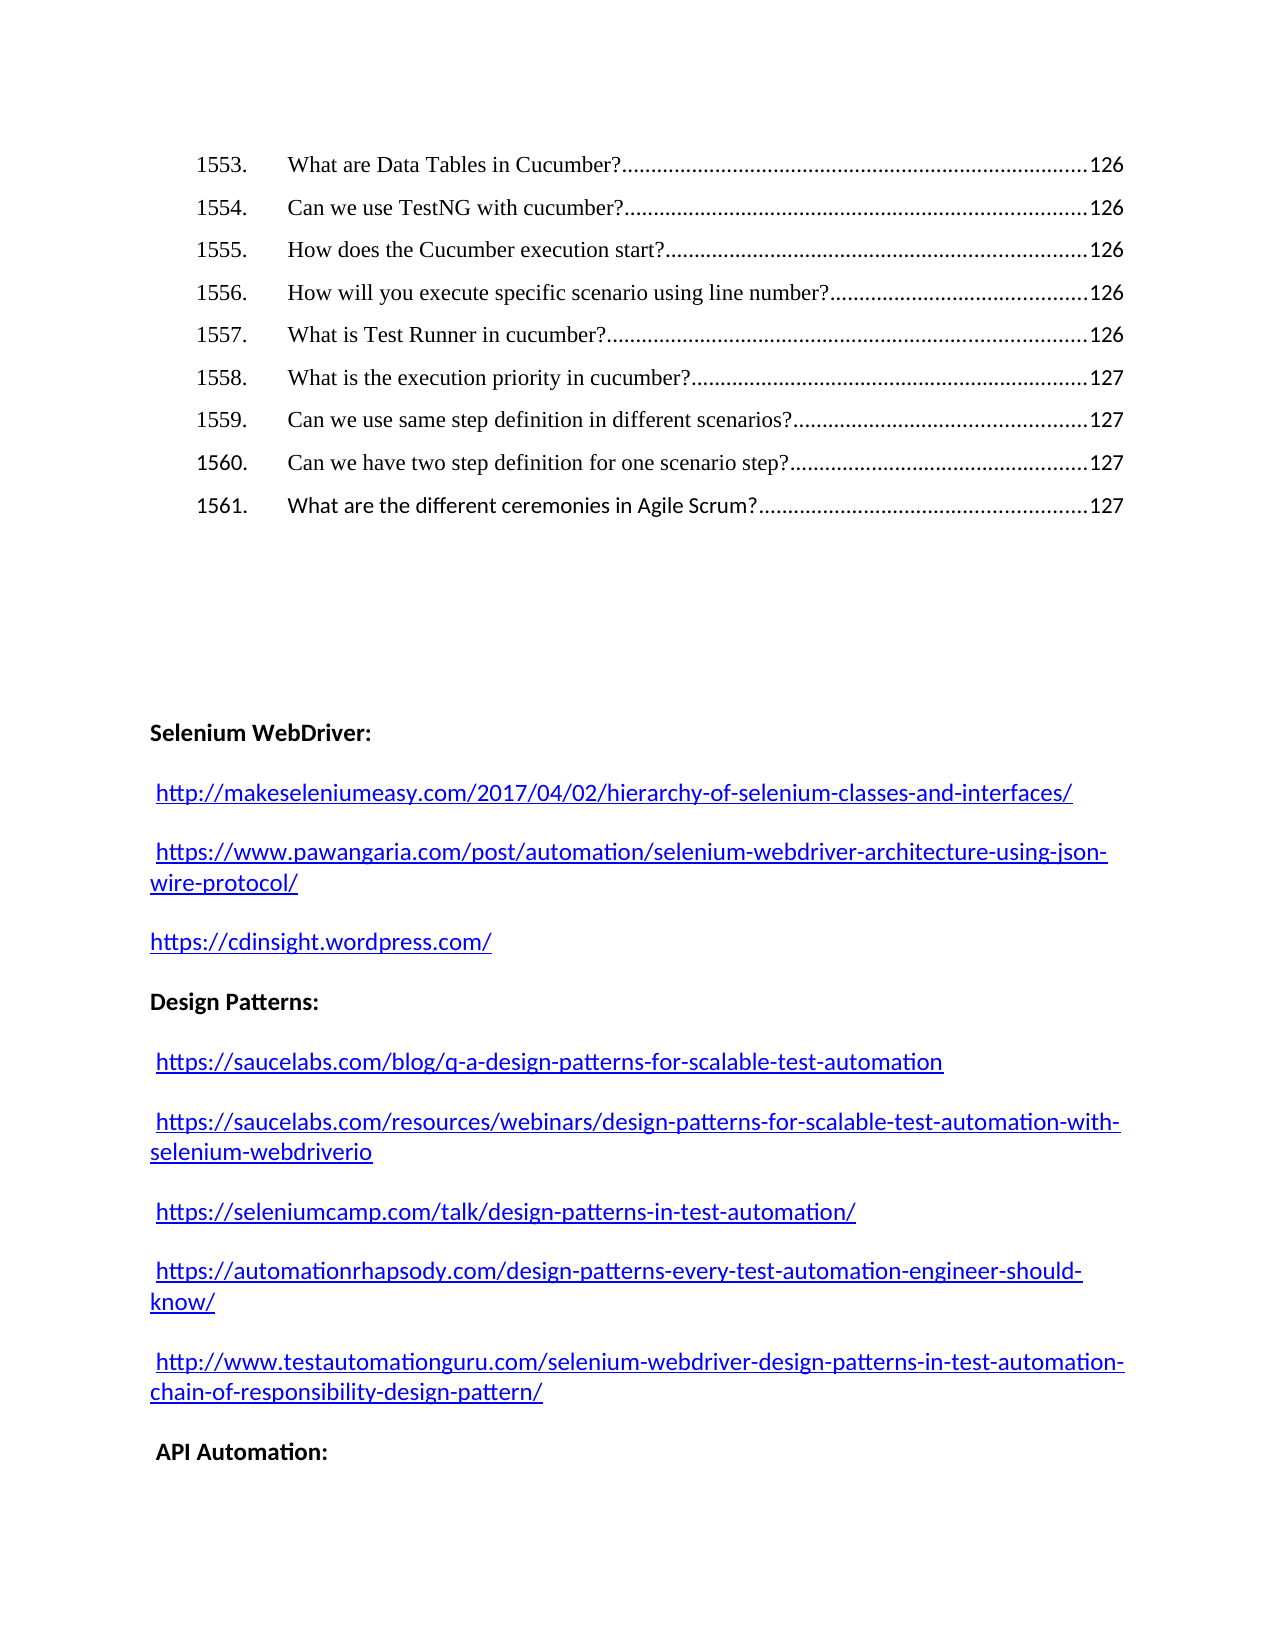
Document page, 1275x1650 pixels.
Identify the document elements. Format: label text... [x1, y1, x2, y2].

text https://automationrhapsody.com/design-patterns-every-test-automation-engineer-should-know/ [150, 1256, 1125, 1317]
text https://www.pawangaria.com/post/automation/selenium-webdriver-architecture-using-json-wire-protocol/ [150, 836, 1125, 897]
text https://saucelabs.com/resources/webinars/design-patterns-for-scalable-test-automation-with-selenium-webdriverio [150, 1106, 1125, 1167]
text API Automation: [150, 1436, 1125, 1466]
text http://makeseleniumeasy.com/2017/04/02/hierarchy-of-selenium-classes-and-interfaces/ [150, 777, 1125, 807]
text http://www.testautomationguru.com/selenium-webdriver-design-patterns-in-test-automation-chain-of-responsibility-design-pattern/ [150, 1346, 1125, 1407]
text Design Patterns: [150, 986, 1125, 1017]
text Selenium WebDriver: [150, 717, 1125, 747]
text https://cdinsight.wordpress.com/ [150, 927, 1125, 957]
text https://seleniumcamp.com/talk/design-patterns-in-test-automation/ [150, 1196, 1125, 1226]
text https://saucelabs.com/blog/q-a-design-patterns-for-scalable-test-automation [150, 1046, 1125, 1076]
